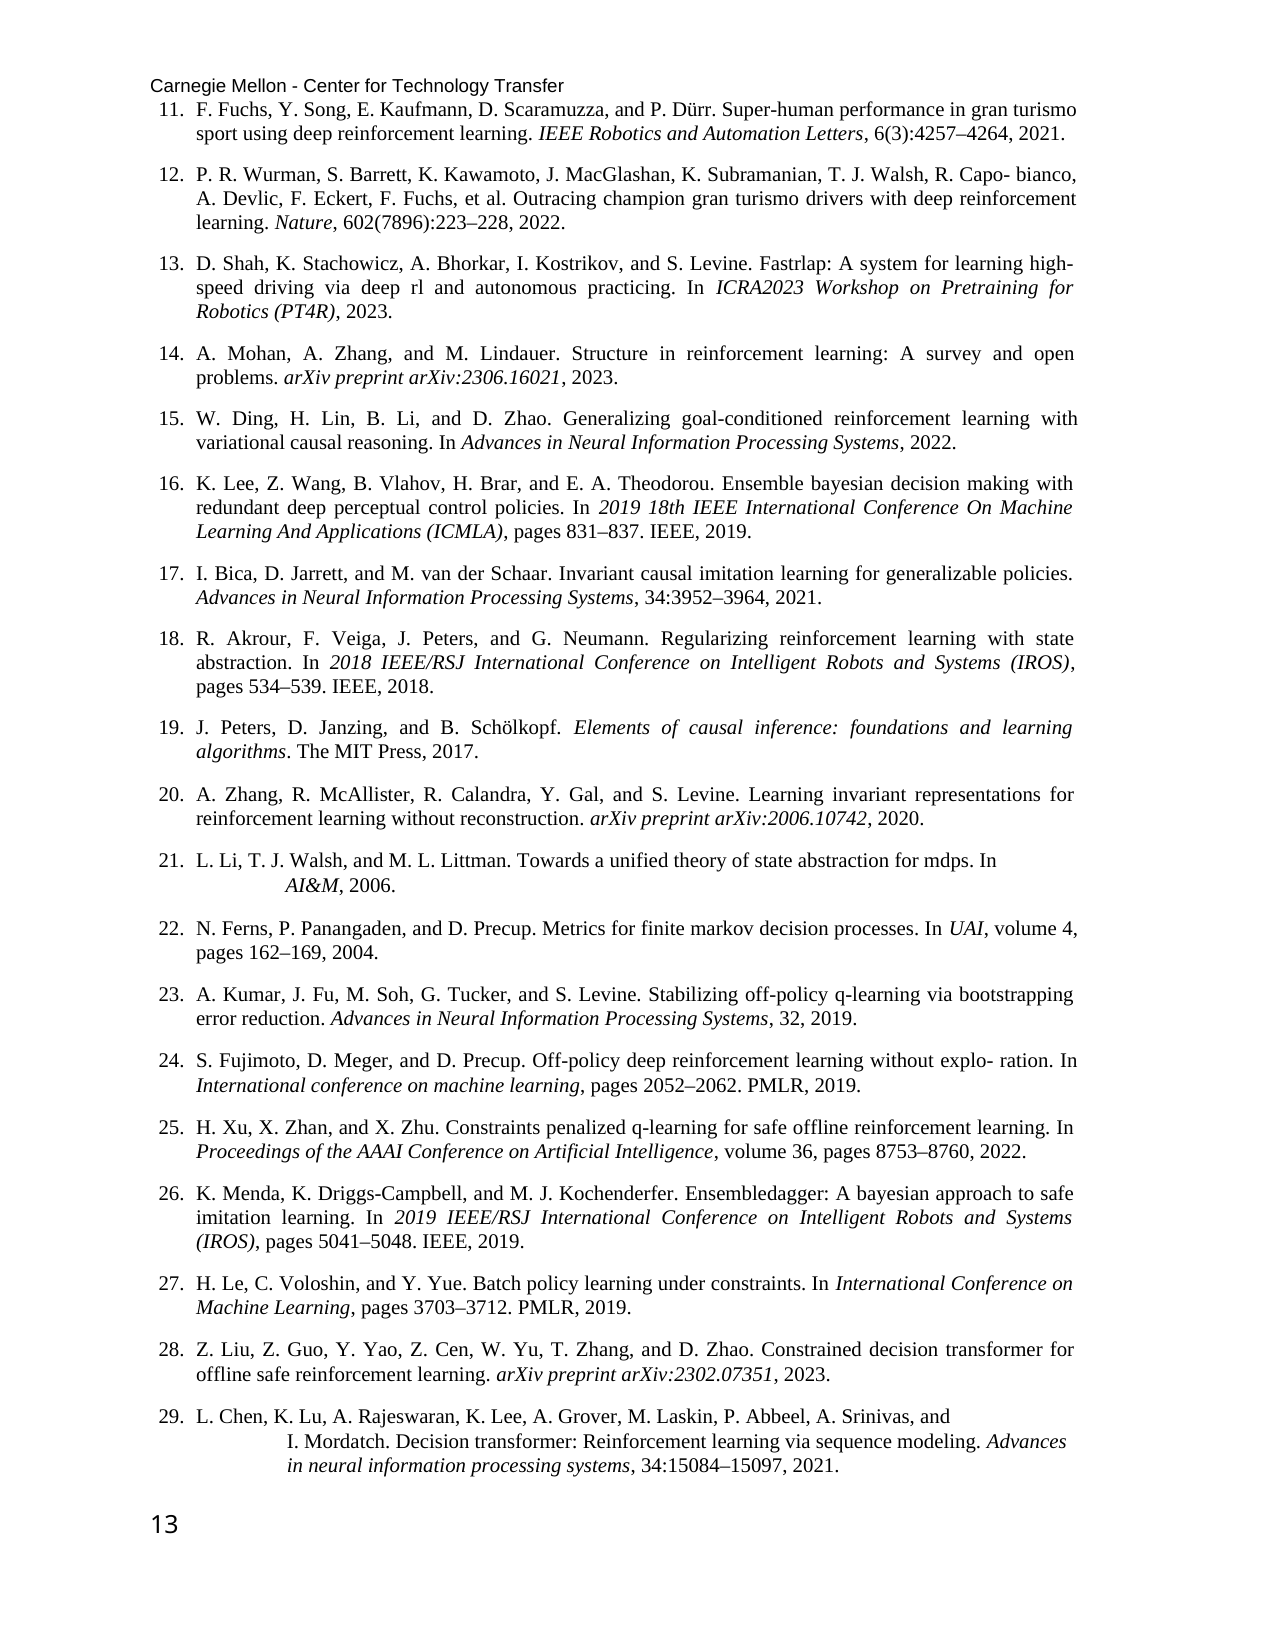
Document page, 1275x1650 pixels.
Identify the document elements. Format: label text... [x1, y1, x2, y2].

list A. Zhang, R. McAllister, R. Calandra, Y. Gal, and S. Levine. Learning invariant representations for reinforcement learning without reconstruction. arXiv preprint arXiv:2006.10742, 2020. [158, 782, 1075, 830]
list K. Lee, Z. Wang, B. Vlahov, H. Brar, and E. A. Theodorou. Ensemble bayesian decision making with redundant deep perceptual control policies. In 2019 18th IEEE International Conference On Machine Learning And Applications (ICMLA), pages 831–837. IEEE, 2019. [158, 471, 1075, 543]
list W. Ding, H. Lin, B. Li, and D. Zhao. Generalizing goal-conditioned reinforcement learning with variational causal reasoning. In Advances in Neural Information Processing Systems, 2022. [158, 406, 1079, 454]
text I. Mordatch. Decision transformer: Reinforcement learning via sequence modeling. Advances in neural information processing systems, 34:15084–15097, 2021. [287, 1429, 1075, 1477]
list J. Peters, D. Janzing, and B. Schölkopf. Elements of causal inference: foundations and learning algorithms. The MIT Press, 2017. [158, 715, 1075, 763]
text AI&M, 2006. [285, 873, 1125, 897]
list F. Fuchs, Y. Song, E. Kaufmann, D. Scaramuzza, and P. Dürr. Super-human performance in gran turismo sport using deep reinforcement learning. IEEE Robotics and Automation Letters, 6(3):4257–4264, 2021. [158, 97, 1078, 145]
list A. Kumar, J. Fu, M. Soh, G. Tucker, and S. Levine. Stabilizing off-policy q-learning via bootstrapping error reduction. Advances in Neural Information Processing Systems, 32, 2019. [158, 982, 1075, 1030]
list N. Ferns, P. Panangaden, and D. Precup. Metrics for finite markov decision processes. In UAI, volume 4, pages 162–169, 2004. [158, 916, 1078, 964]
list D. Shah, K. Stachowicz, A. Bhorkar, I. Kostrikov, and S. Levine. Fastrlap: A system for learning high-speed driving via deep rl and autonomous practicing. In ICRA2023 Workshop on Pretraining for Robotics (PT4R), 2023. [158, 251, 1076, 323]
list Z. Liu, Z. Guo, Y. Yao, Z. Cen, W. Yu, T. Zhang, and D. Zhao. Constrained decision transformer for offline safe reinforcement learning. arXiv preprint arXiv:2302.07351, 2023. [158, 1337, 1076, 1386]
list P. R. Wurman, S. Barrett, K. Kawamoto, J. MacGlashan, K. Subramanian, T. J. Walsh, R. Capo- bianco, A. Devlic, F. Eckert, F. Fuchs, et al. Outracing champion gran turismo drivers with deep reinforcement learning. Nature, 602(7896):223–228, 2022. [158, 162, 1079, 234]
list H. Xu, X. Zhan, and X. Zhu. Constraints penalized q-learning for safe offline reinforcement learning. In Proceedings of the AAAI Conference on Artificial Intelligence, volume 36, pages 8753–8760, 2022. [158, 1115, 1075, 1163]
list H. Le, C. Voloshin, and Y. Yue. Batch policy learning under constraints. In International Conference on Machine Learning, pages 3703–3712. PMLR, 2019. [158, 1271, 1075, 1319]
list A. Mohan, A. Zhang, and M. Lindauer. Structure in reinforcement learning: A survey and open problems. arXiv preprint arXiv:2306.16021, 2023. [158, 341, 1075, 389]
list I. Bica, D. Jarrett, and M. van der Schaar. Invariant causal imitation learning for generalizable policies. Advances in Neural Information Processing Systems, 34:3952–3964, 2021. [158, 561, 1075, 609]
list K. Menda, K. Driggs-Campbell, and M. J. Kochenderfer. Ensembledagger: A bayesian approach to safe imitation learning. In 2019 IEEE/RSJ International Conference on Intelligent Robots and Systems (IROS), pages 5041–5048. IEEE, 2019. [158, 1181, 1075, 1253]
list S. Fujimoto, D. Meger, and D. Precup. Off-policy deep reinforcement learning without explo- ration. In International conference on machine learning, pages 2052–2062. PMLR, 2019. [158, 1048, 1079, 1097]
list R. Akrour, F. Veiga, J. Peters, and G. Neumann. Regularizing reinforcement learning with state abstraction. In 2018 IEEE/RSJ International Conference on Intelligent Robots and Systems (IROS), pages 534–539. IEEE, 2018. [158, 626, 1075, 698]
list L. Chen, K. Lu, A. Rajeswaran, K. Lee, A. Grover, M. Laskin, P. Abbeel, A. Srinivas, and [158, 1404, 1125, 1428]
list L. Li, T. J. Walsh, and M. L. Littman. Towards a unified theory of state abstraction for mdps. In [158, 848, 1125, 872]
